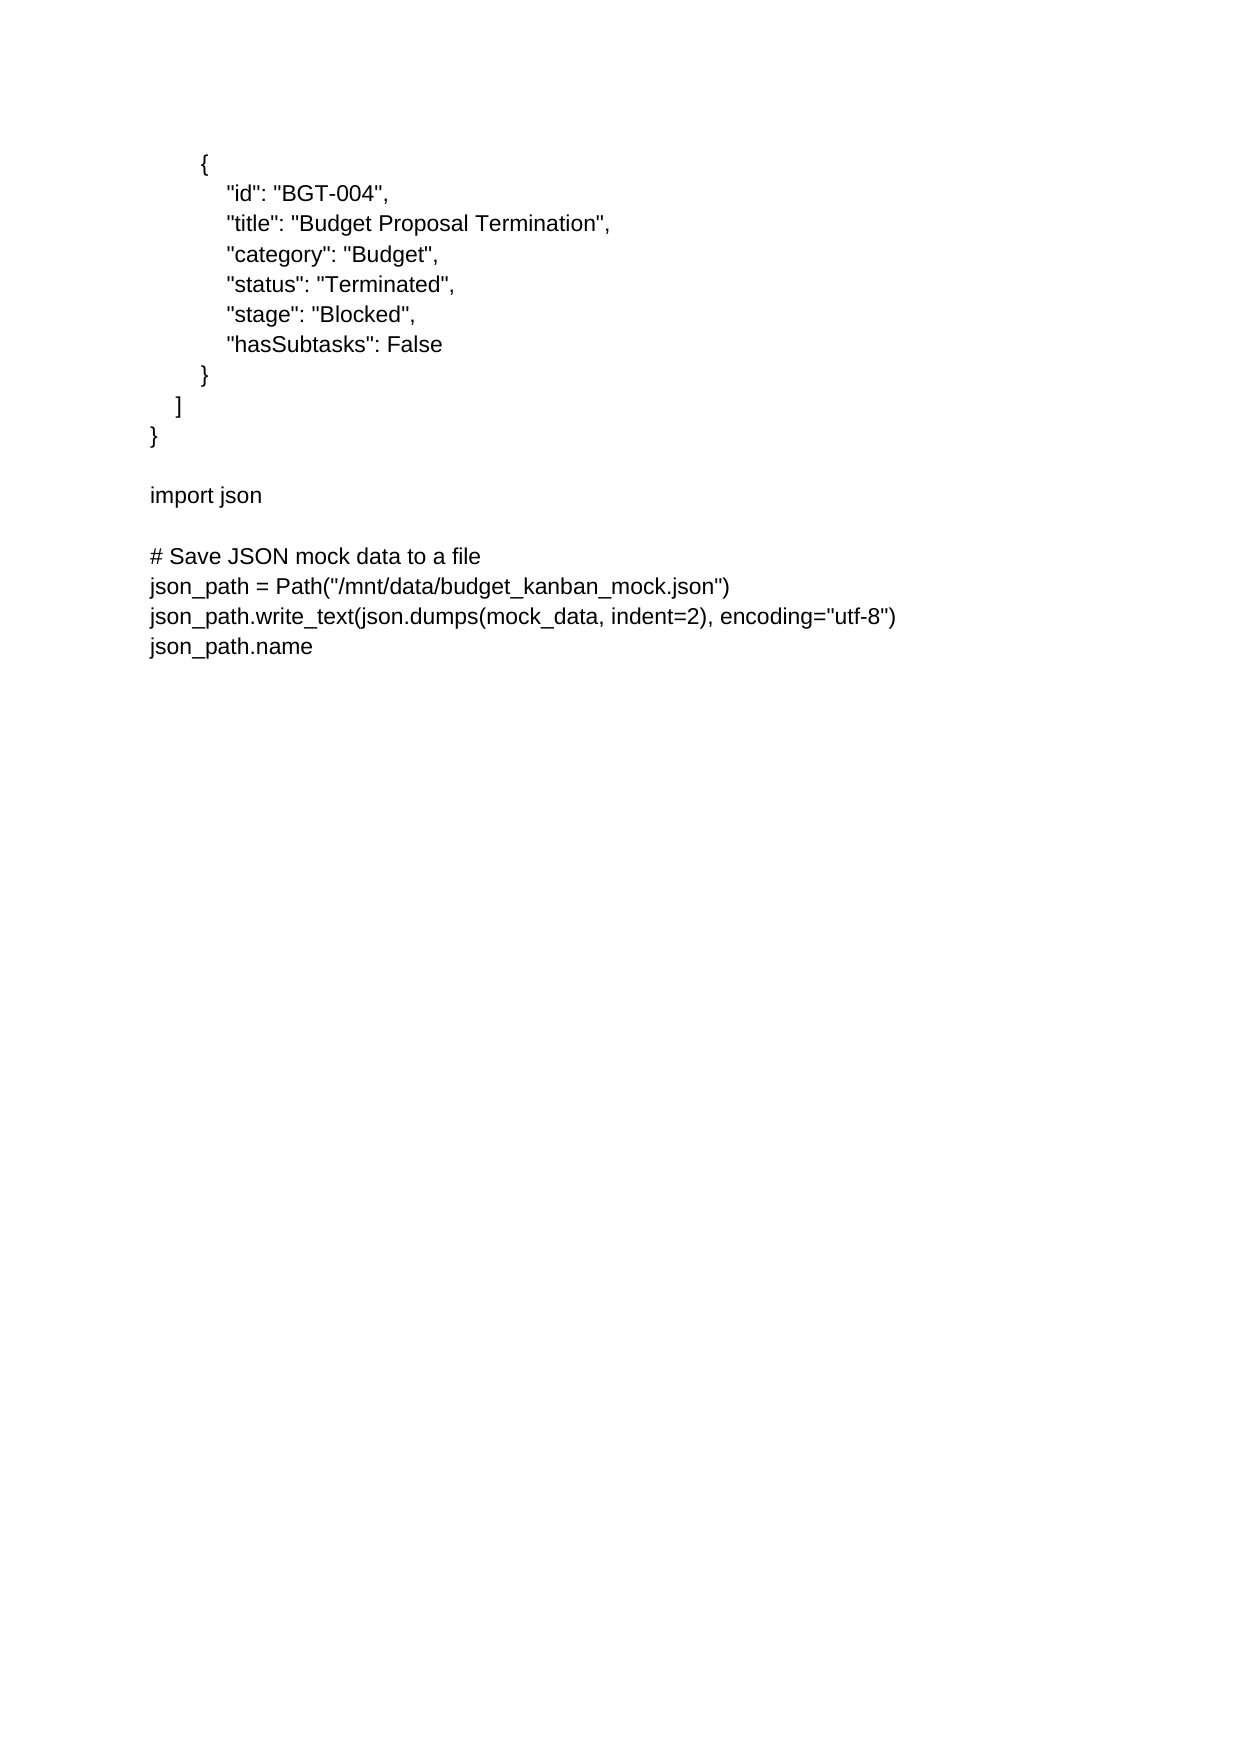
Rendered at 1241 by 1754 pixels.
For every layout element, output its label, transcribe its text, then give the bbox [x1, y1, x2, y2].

text } [150, 422, 1090, 448]
text "hasSubtasks": False [150, 331, 1090, 358]
text "status": "Terminated", [150, 271, 1090, 297]
text "stage": "Blocked", [150, 301, 1090, 327]
text "title": "Budget Proposal Termination", [150, 210, 1090, 237]
text ] [150, 392, 1090, 418]
text import json [150, 482, 1090, 509]
text } [150, 361, 1090, 388]
text "id": "BGT-004", [150, 180, 1090, 207]
text json_path.name [150, 633, 1090, 660]
text json_path = Path("/mnt/data/budget_kanban_mock.json") [150, 573, 1090, 599]
text "category": "Budget", [150, 241, 1090, 267]
text { [150, 150, 1090, 176]
text json_path.write_text(json.dumps(mock_data, indent=2), encoding="utf-8") [150, 603, 1090, 629]
text # Save JSON mock data to a file [150, 543, 1090, 569]
